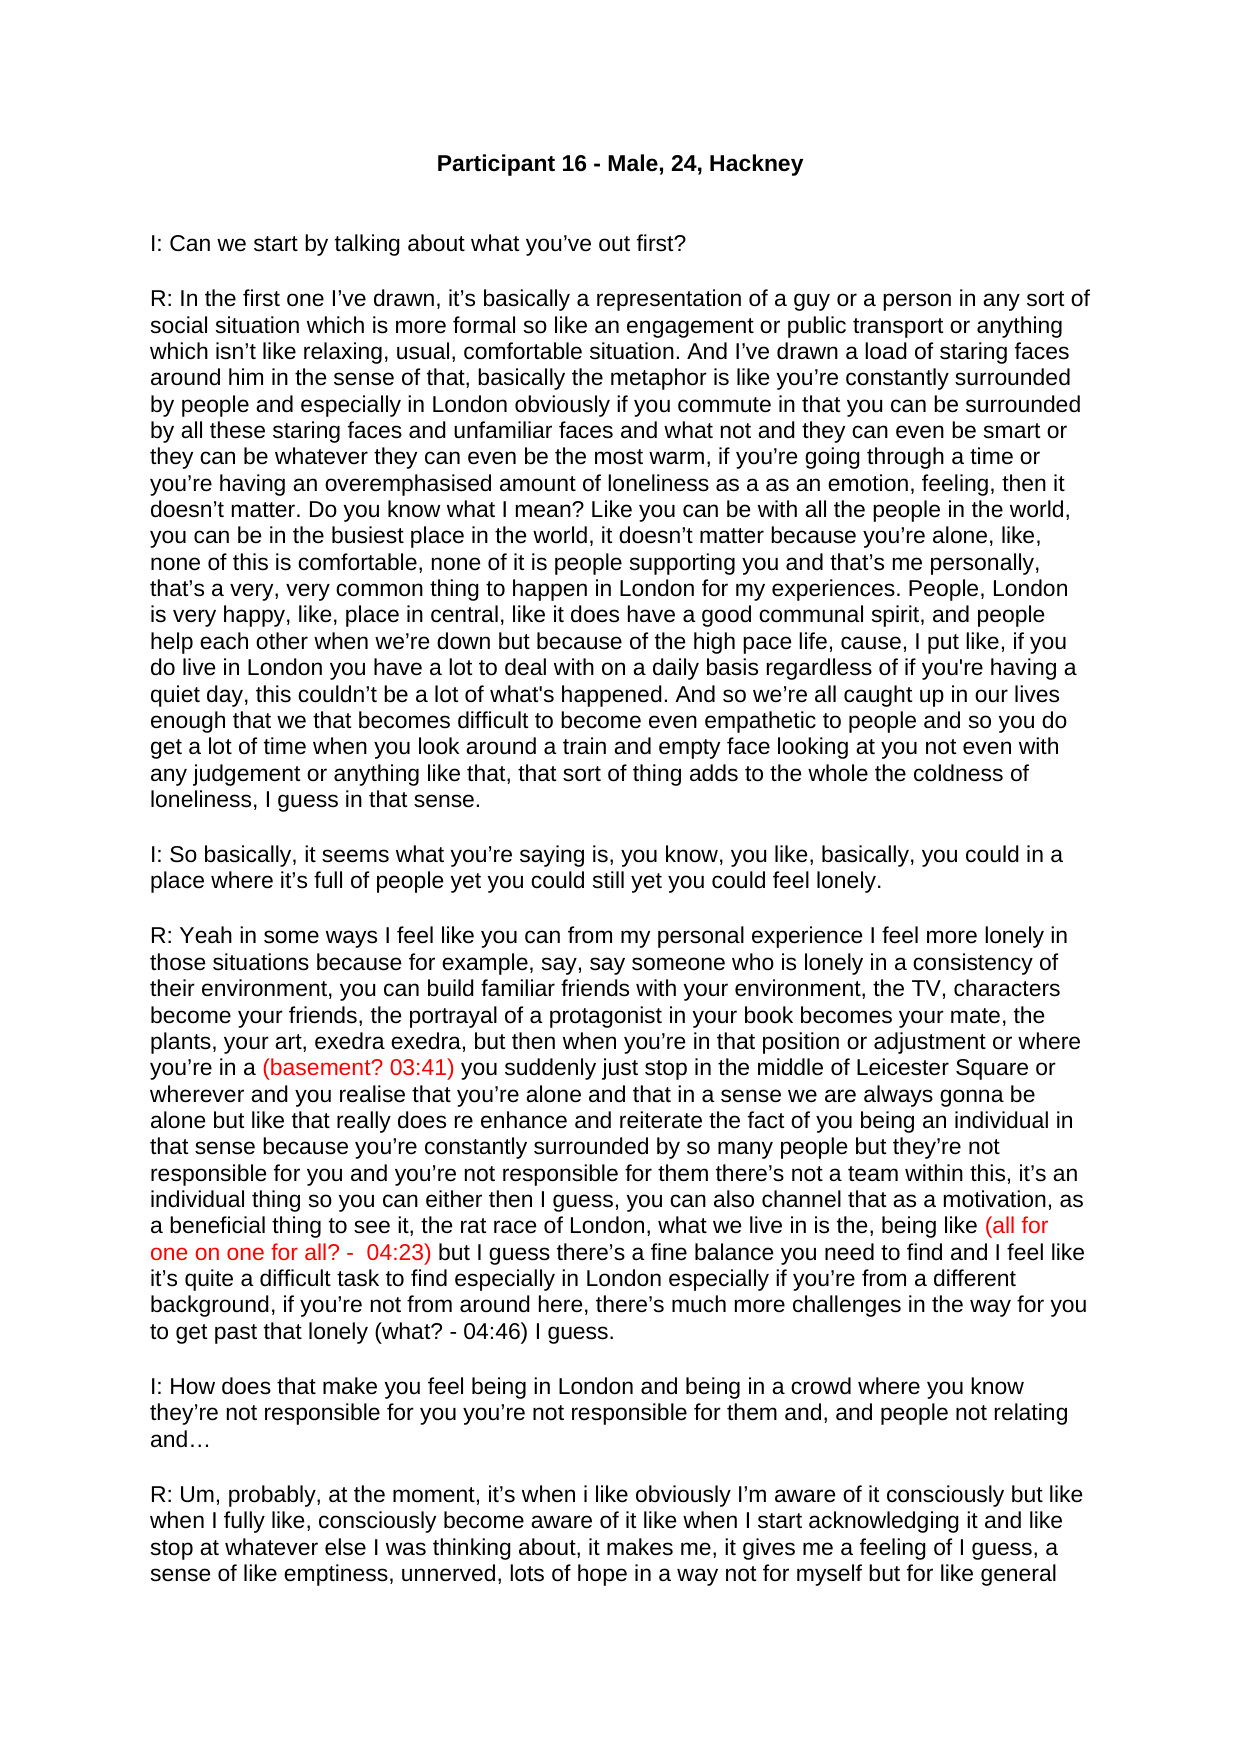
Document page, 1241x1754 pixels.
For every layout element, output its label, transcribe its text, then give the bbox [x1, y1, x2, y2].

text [150, 1481, 1090, 1586]
text Participant 16 - Male, 24, Hackney [150, 150, 1090, 176]
text R: In the first one I’ve drawn, it’s basically a representation of a guy or a person in any sort of social situation which is more formal so like an engagement or public transport or anything which isn’t like relaxing, usual, comfortable situation. And I’ve drawn a load of staring faces around him in the sense of that, basically the metaphor is like you’re constantly surrounded by people and especially in London obviously if you commute in that you can be surrounded by all these staring faces and unfamiliar faces and what not and they can even be smart or they can be whatever they can even be the most warm, if you’re going through a time or you’re having an overemphasised amount of loneliness as a as an emotion, feeling, then it doesn’t matter. Do you know what I mean? Like you can be with all the people in the world, you can be in the busiest place in the world, it doesn’t matter because you’re alone, like, none of this is comfortable, none of it is people supporting you and that’s me personally, that’s a very, very common thing to happen in London for my experiences. People, London is very happy, like, place in central, like it does have a good communal spirit, and people help each other when we’re down but because of the high pace life, cause, I put like, if you do live in London you have a lot to deal with on a daily basis regardless of if you're having a quiet day, this couldn’t be a lot of what's happened. And so we’re all caught up in our lives enough that we that becomes difficult to become even empathetic to people and so you do get a lot of time when you look around a train and empty face looking at you not even with any judgement or anything like that, that sort of thing adds to the whole the coldness of loneliness, I guess in that sense. [150, 285, 1090, 812]
text I: So basically, it seems what you’re saying is, you know, you like, basically, you could in a place where it’s full of people yet you could still yet you could feel lonely. [150, 841, 1090, 894]
text I: How does that make you feel being in London and being in a crowd where you know they’re not responsible for you you’re not responsible for them and, and people not relating and… [150, 1373, 1090, 1452]
text I: Can we start by talking about what you’ve out first? [150, 230, 1090, 256]
text R: Yeah in some ways I feel like you can from my personal experience I feel more lonely in those situations because for example, say, say someone who is lonely in a consistency of their environment, you can build familiar friends with your environment, the TV, characters become your friends, the portrayal of a protagonist in your book becomes your mate, the plants, your art, exedra exedra, but then when you’re in that position or adjustment or where you’re in a (basement? 03:41) you suddenly just stop in the middle of Leicester Square or wherever and you realise that you’re alone and that in a sense we are always gonna be alone but like that really does re enhance and reiterate the fact of you being an individual in that sense because you’re constantly surrounded by so many people but they’re not responsible for you and you’re not responsible for them there’s not a team within this, it’s an individual thing so you can either then I guess, you can also channel that as a motivation, as a beneficial thing to see it, the rat race of London, what we live in is the, being like (all for one on one for all? - 04:23) but I guess there’s a fine balance you need to find and I feel like it’s quite a difficult task to find especially in London especially if you’re from a different background, if you’re not from around here, there’s much more challenges in the way for you to get past that lonely (what? - 04:46) I guess. [150, 922, 1090, 1344]
